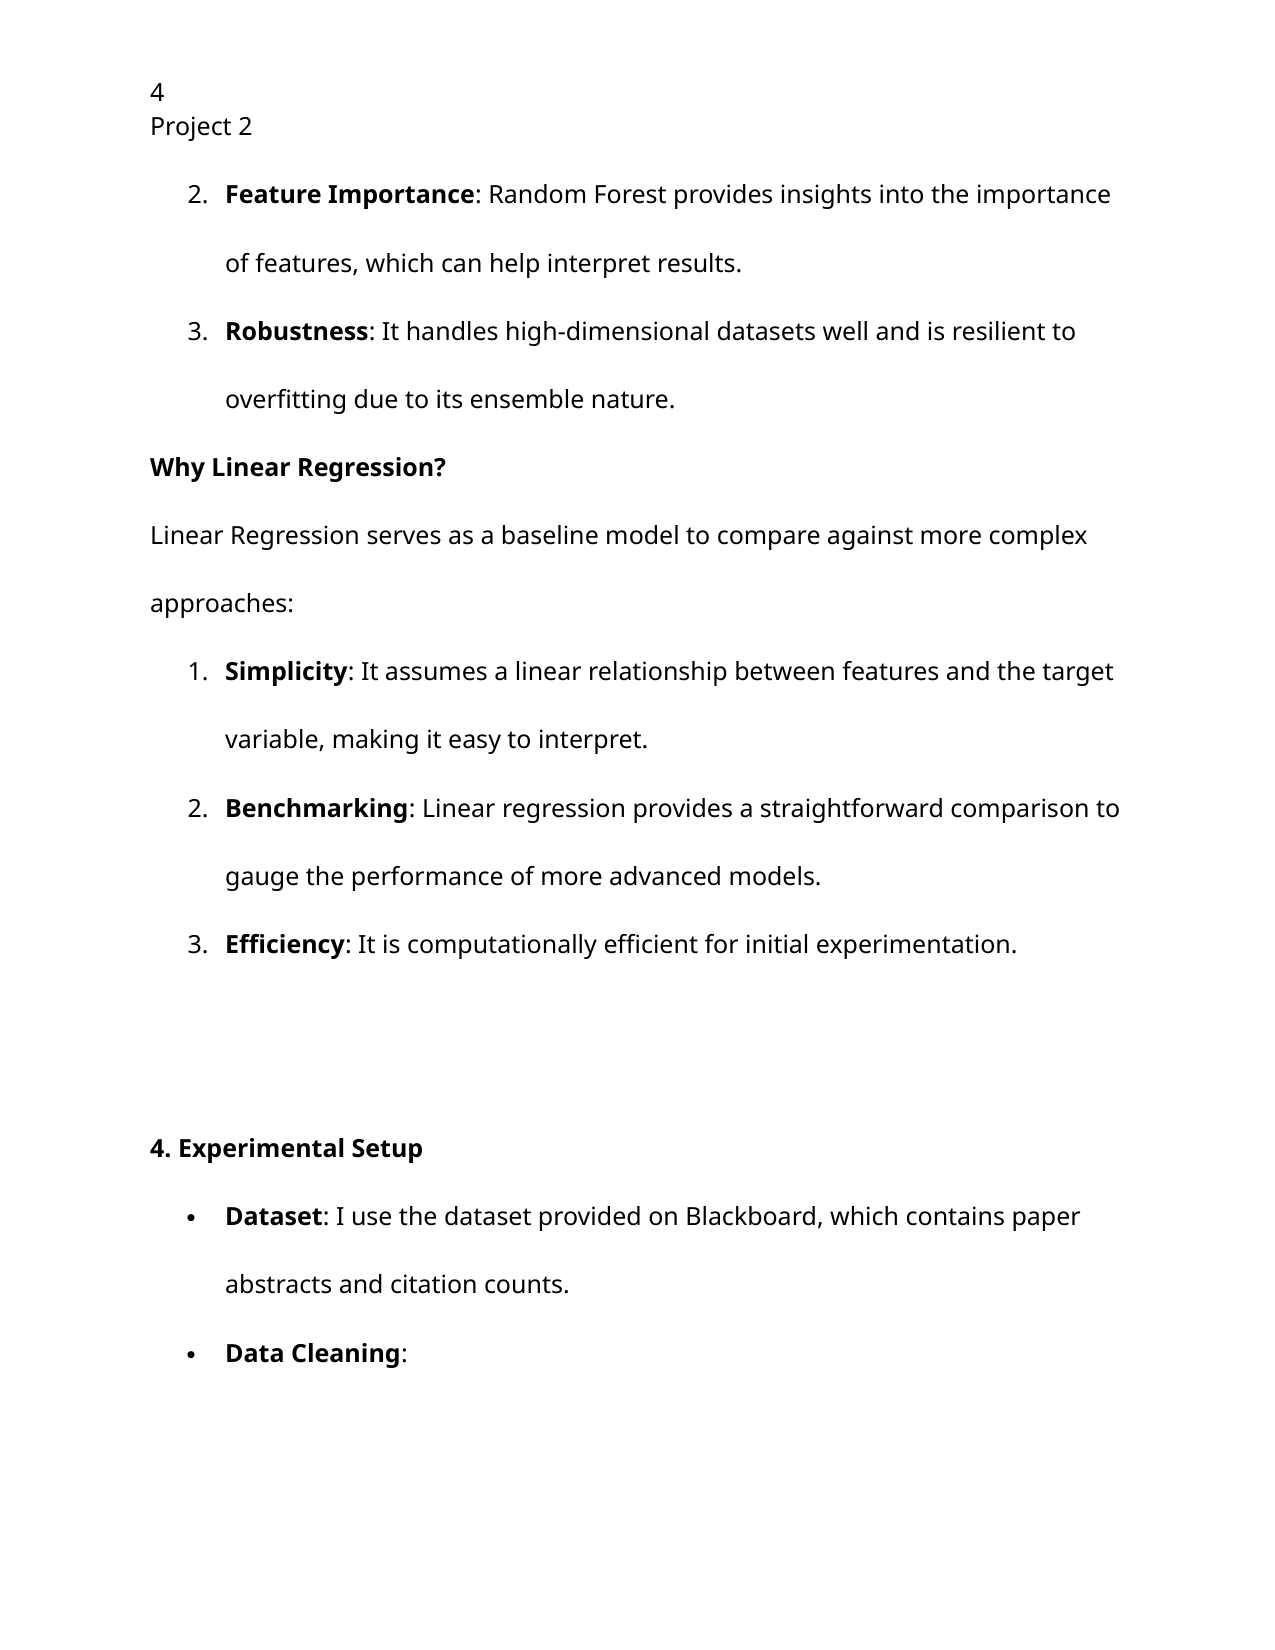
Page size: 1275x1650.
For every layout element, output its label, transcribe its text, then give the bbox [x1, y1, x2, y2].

list Dataset: I use the dataset provided on Blackboard, which contains paper abstracts and citation counts. [187, 1199, 1125, 1301]
list Feature Importance: Random Forest provides insights into the importance of features, which can help interpret results. [187, 177, 1125, 279]
text 4. Experimental Setup [150, 1131, 1125, 1165]
list Robustness: It handles high-dimensional datasets well and is resilient to overfitting due to its ensemble nature. [187, 313, 1125, 416]
text Linear Regression serves as a baseline model to compare against more complex approaches: [150, 518, 1125, 620]
list Simplicity: It assumes a linear relationship between features and the target variable, making it easy to interpret. [187, 654, 1125, 756]
list Benchmarking: Linear regression provides a straightforward comparison to gauge the performance of more advanced models. [187, 790, 1125, 892]
list Data Cleaning: [187, 1335, 1125, 1369]
text Why Linear Regression? [150, 450, 1125, 484]
list Efficiency: It is computationally efficient for initial experimentation. [187, 927, 1125, 961]
